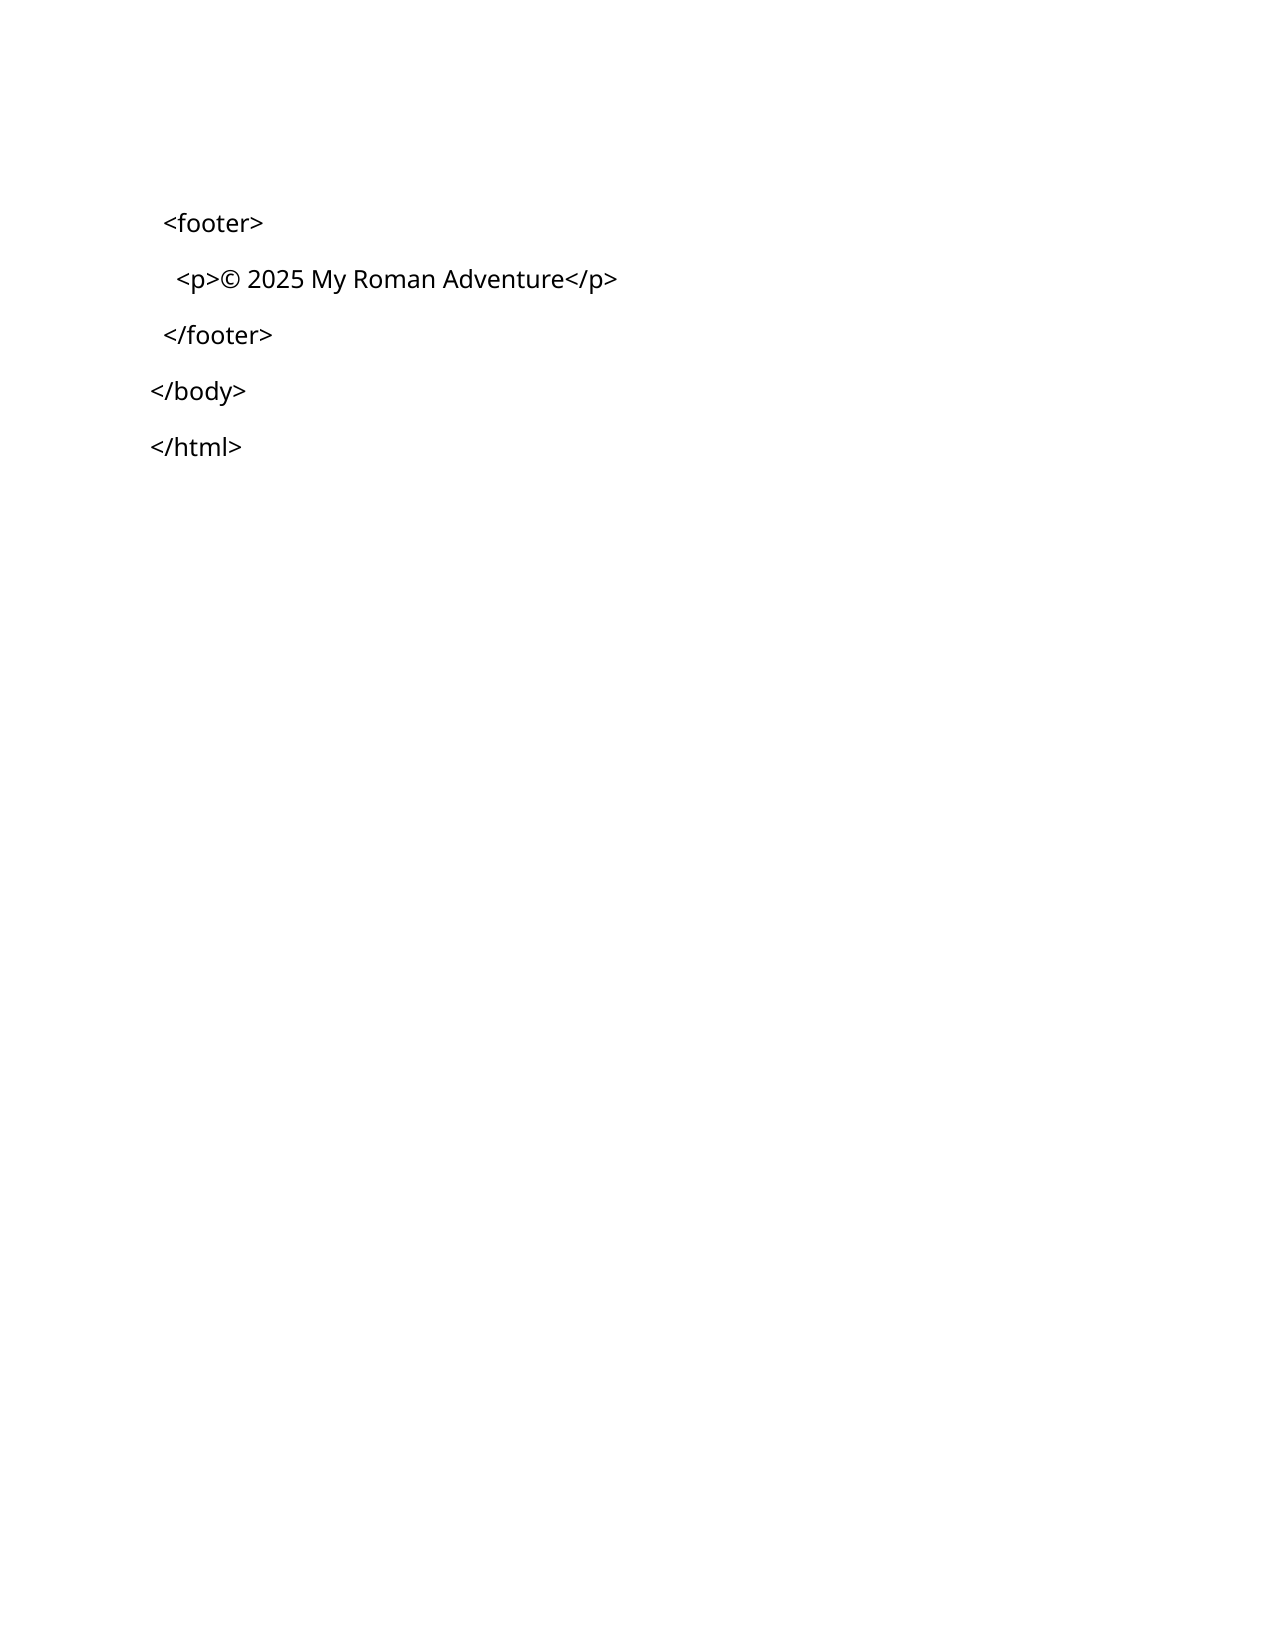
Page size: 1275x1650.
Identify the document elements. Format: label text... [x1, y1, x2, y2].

text <footer> [150, 206, 1125, 240]
text </html> [150, 429, 1125, 463]
text <p>© 2025 My Roman Adventure</p> [150, 262, 1125, 296]
text </footer> [150, 317, 1125, 352]
text </body> [150, 373, 1125, 407]
